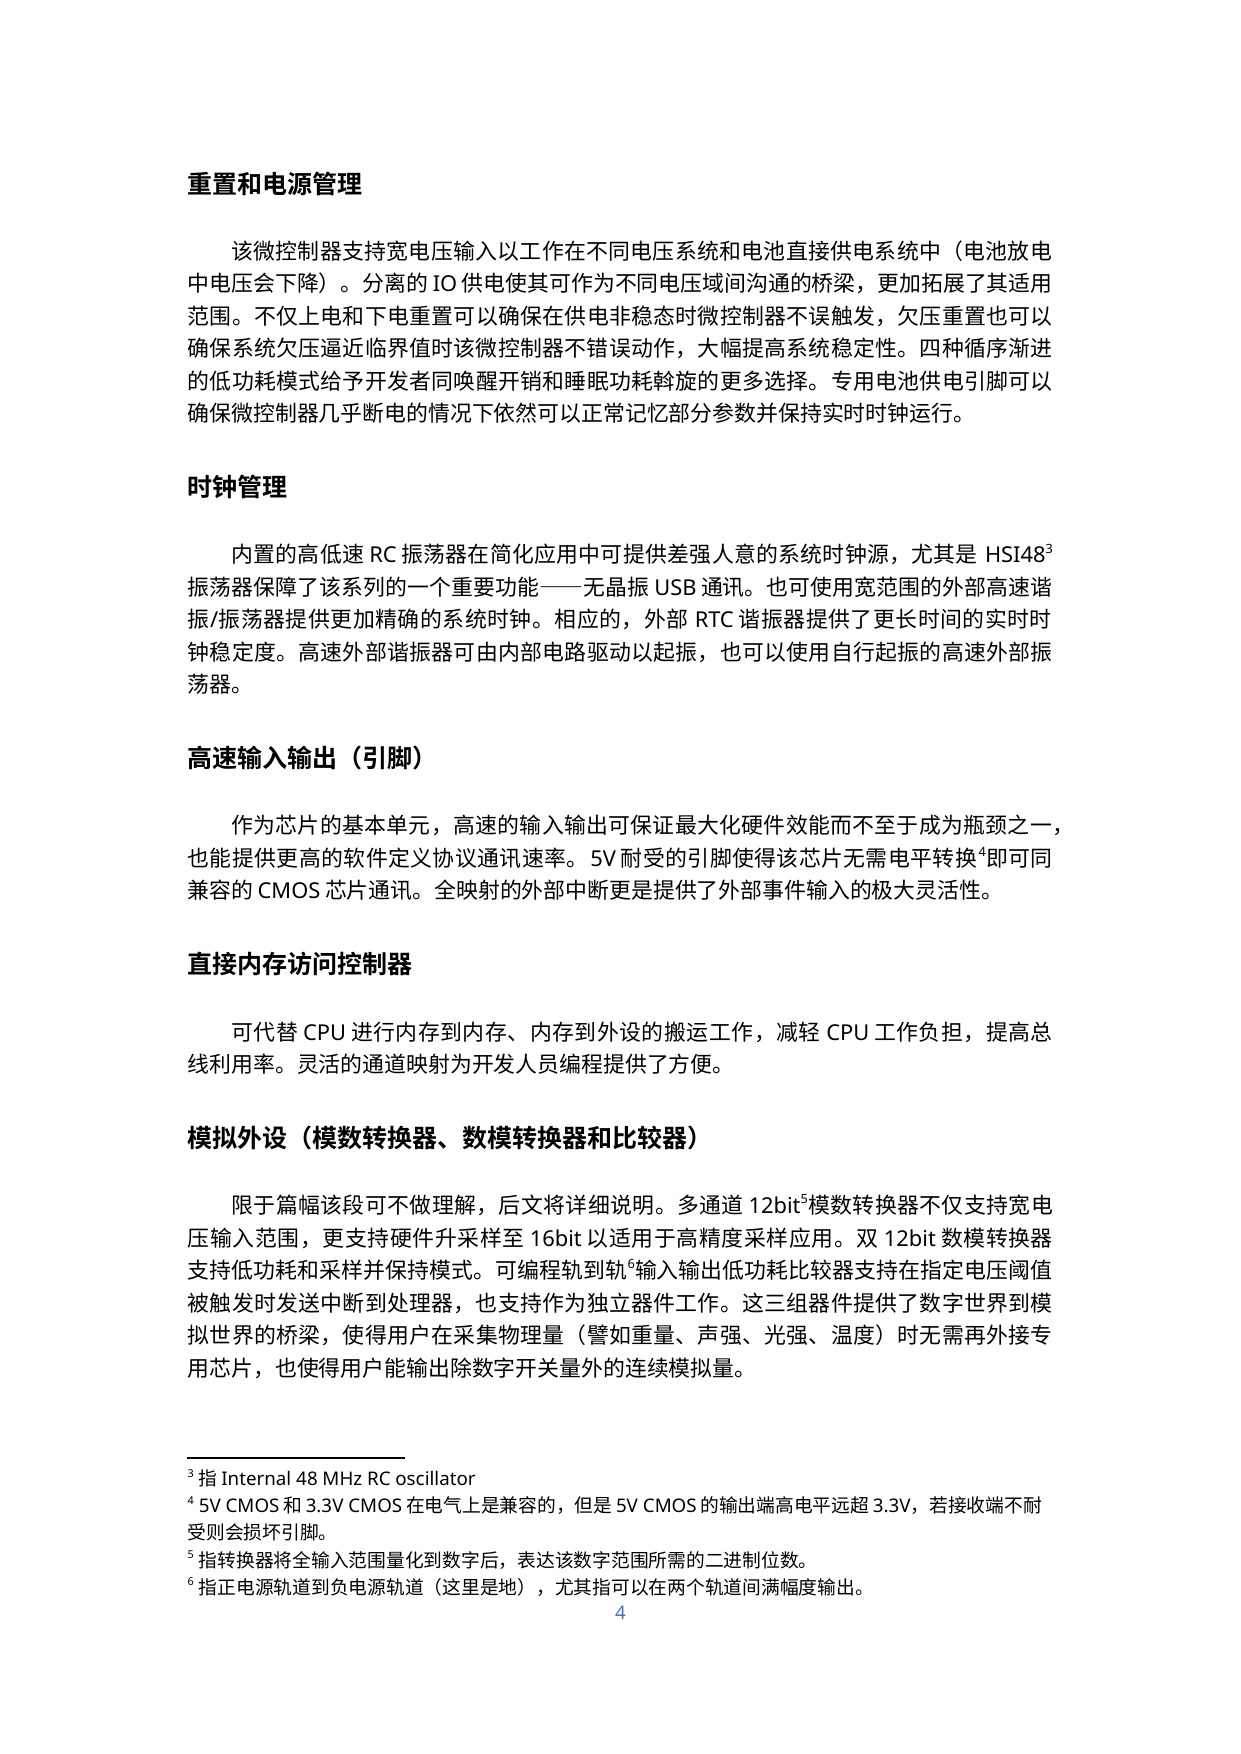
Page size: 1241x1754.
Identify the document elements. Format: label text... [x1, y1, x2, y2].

text 该微控制器支持宽电压输入以工作在不同电压系统和电池直接供电系统中（电池放电中电压会下降）。分离的IO供电使其可作为不同电压域间沟通的桥梁，更加拓展了其适用范围。不仅上电和下电重置可以确保在供电非稳态时微控制器不误触发，欠压重置也可以确保系统欠压逼近临界值时该微控制器不错误动作，大幅提高系统稳定性。四种循序渐进的低功耗模式给予开发者同唤醒开销和睡眠功耗斡旋的更多选择。专用电池供电引脚可以确保微控制器几乎断电的情况下依然可以正常记忆部分参数并保持实时时钟运行。 [187, 233, 1053, 428]
subtitle 重置和电源管理 [187, 150, 1053, 215]
subtitle 高速输入输出（引脚） [187, 724, 1053, 789]
text 作为芯片的基本单元，高速的输入输出可保证最大化硬件效能而不至于成为瓶颈之一，也能提供更高的软件定义协议通讯速率。5V耐受的引脚使得该芯片无需电平转换即可同兼容的CMOS芯片通讯。全映射的外部中断更是提供了外部事件输入的极大灵活性。 [187, 808, 1053, 906]
subtitle 直接内存访问控制器 [187, 931, 1053, 996]
text 可代替CPU进行内存到内存、内存到外设的搬运工作，减轻CPU工作负担，提高总线利用率。灵活的通道映射为开发人员编程提供了方便。 [187, 1014, 1053, 1079]
text 内置的高低速RC振荡器在简化应用中可提供差强人意的系统时钟源，尤其是HSI48振荡器保障了该系列的一个重要功能——无晶振USB通讯。也可使用宽范围的外部高速谐振/振荡器提供更加精确的系统时钟。相应的，外部RTC谐振器提供了更长时间的实时时钟稳定度。高速外部谐振器可由内部电路驱动以起振，也可以使用自行起振的高速外部振荡器。 [187, 537, 1053, 699]
subtitle 时钟管理 [187, 453, 1053, 518]
subtitle 模拟外设（模数转换器、数模转换器和比较器） [187, 1104, 1053, 1169]
text 限于篇幅该段可不做理解，后文将详细说明。多通道12bit模数转换器不仅支持宽电压输入范围，更支持硬件升采样至16bit以适用于高精度采样应用。双12bit数模转换器支持低功耗和采样并保持模式。可编程轨到轨输入输出低功耗比较器支持在指定电压阈值被触发时发送中断到处理器，也支持作为独立器件工作。这三组器件提供了数字世界到模拟世界的桥梁，使得用户在采集物理量（譬如重量、声强、光强、温度）时无需再外接专用芯片，也使得用户能输出除数字开关量外的连续模拟量。 [187, 1188, 1053, 1383]
